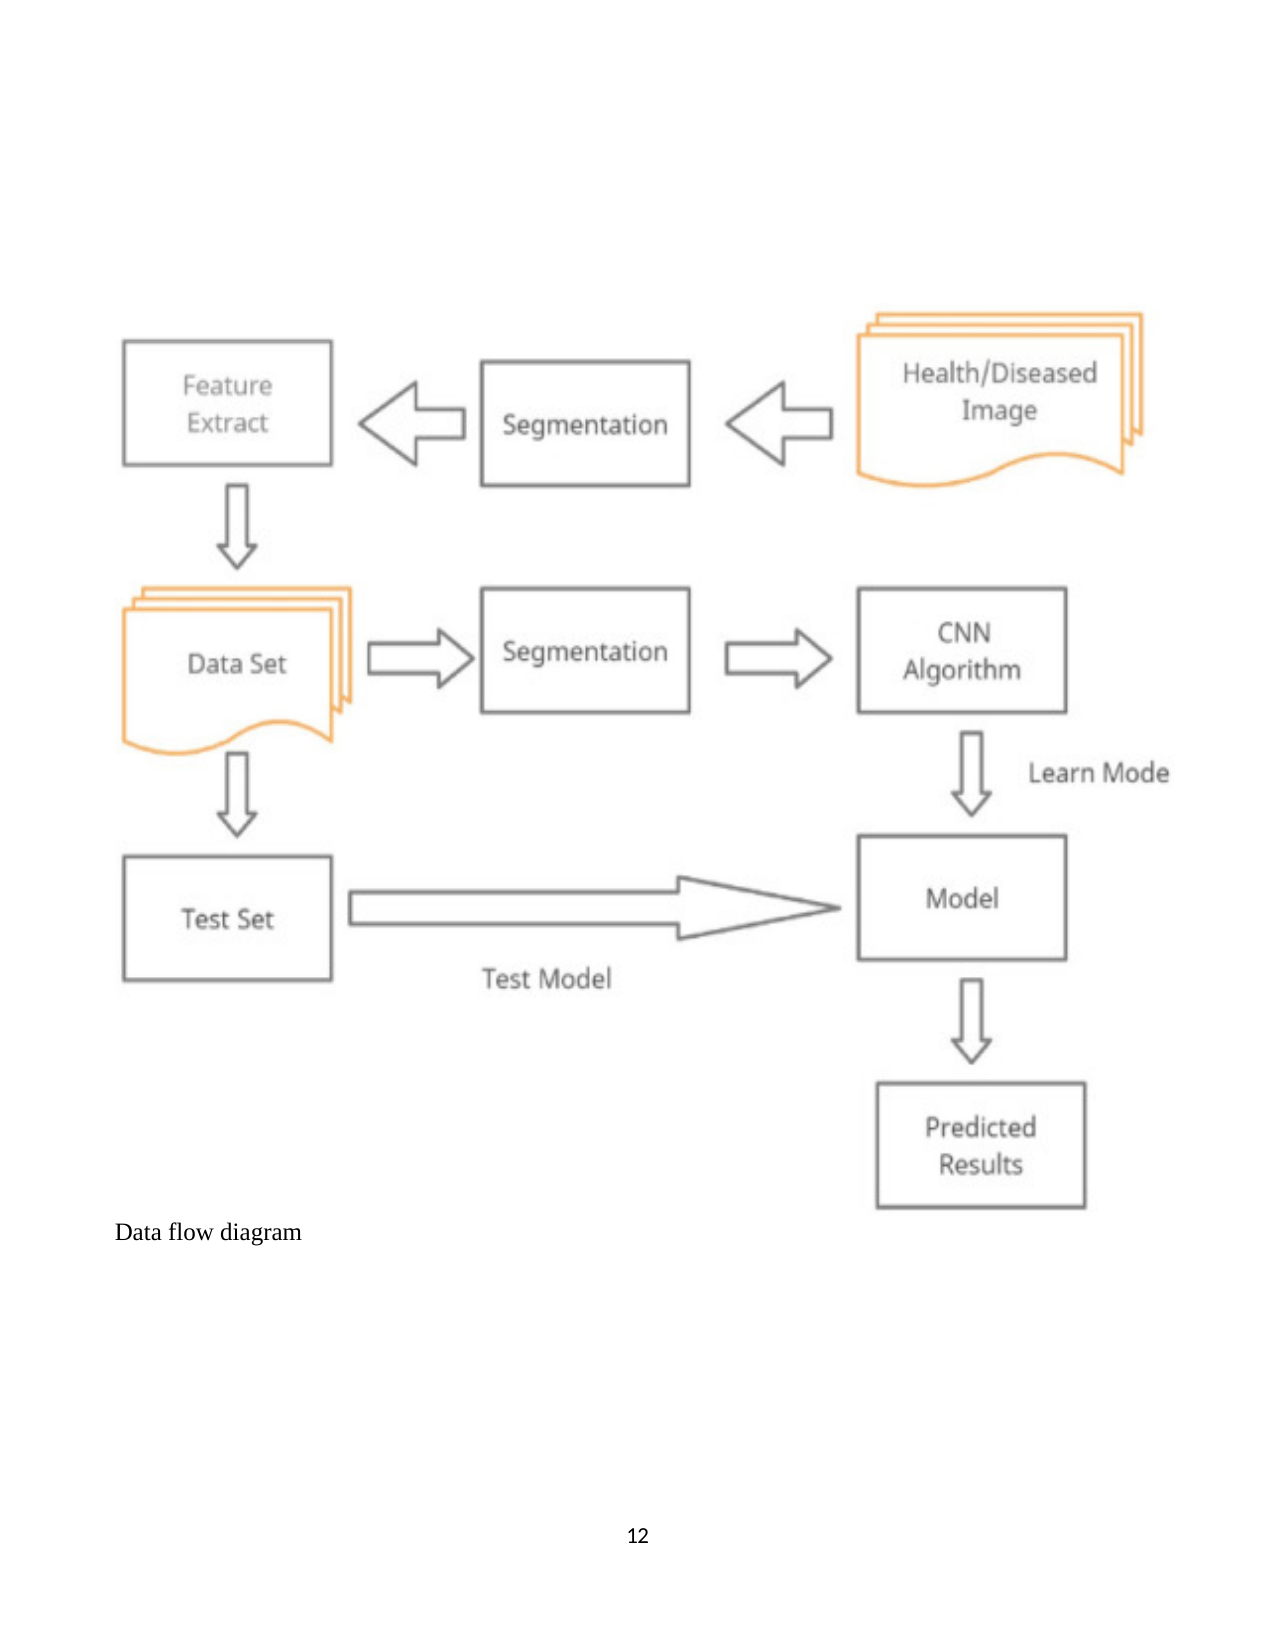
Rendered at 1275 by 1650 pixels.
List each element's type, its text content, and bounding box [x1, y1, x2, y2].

picture [114, 303, 1175, 1217]
text Data flow diagram [114, 1217, 1164, 1246]
